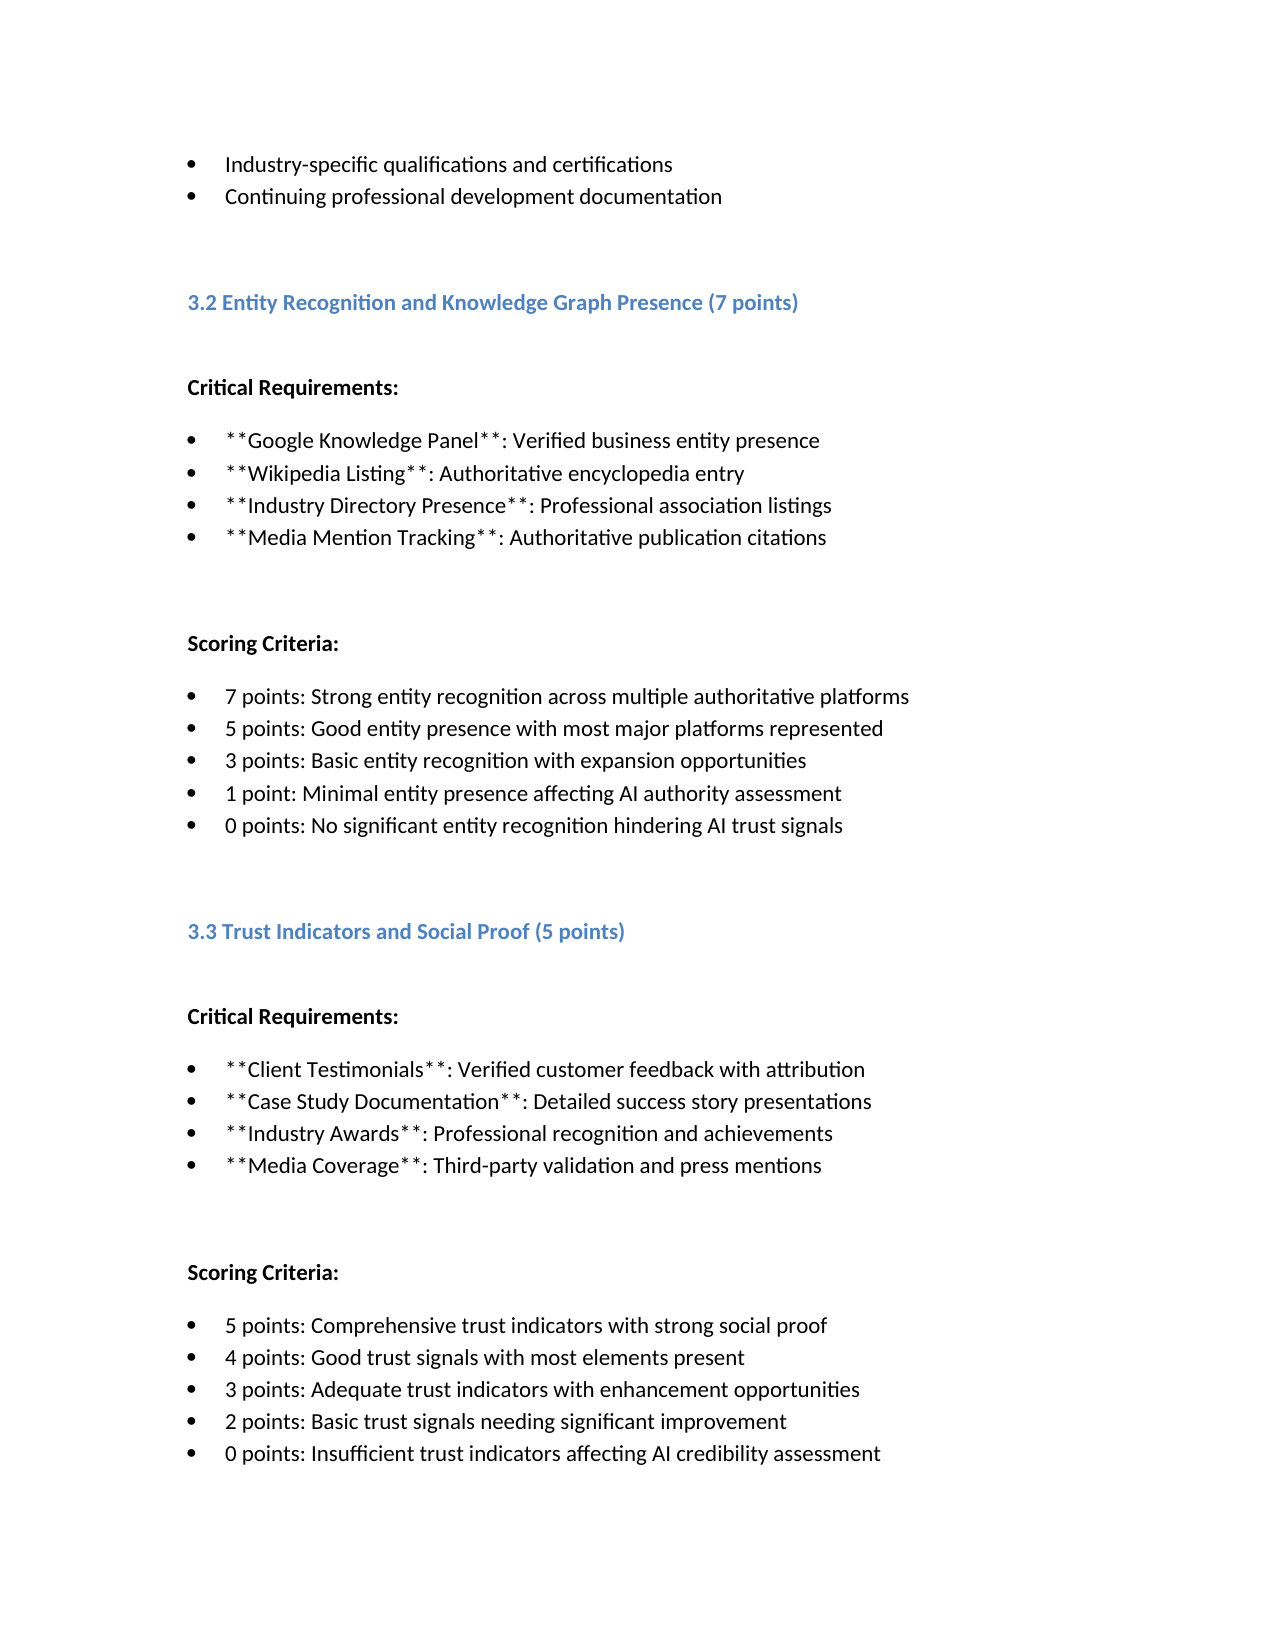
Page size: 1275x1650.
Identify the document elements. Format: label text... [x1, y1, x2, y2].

text Scoring Criteria: [187, 1258, 1087, 1286]
list Continuing professional development documentation [187, 182, 1087, 210]
list 0 points: No significant entity recognition hindering AI trust signals [187, 811, 1087, 839]
subtitle 3.3 Trust Indicators and Social Proof (5 points) [187, 917, 1087, 945]
list **Industry Directory Presence**: Professional association listings [187, 491, 1087, 519]
text Scoring Criteria: [187, 629, 1087, 657]
list 1 point: Minimal entity presence affecting AI authority assessment [187, 779, 1087, 807]
list 3 points: Basic entity recognition with expansion opportunities [187, 746, 1087, 774]
list 4 points: Good trust signals with most elements present [187, 1343, 1087, 1371]
list **Case Study Documentation**: Detailed success story presentations [187, 1087, 1087, 1115]
list **Client Testimonials**: Verified customer feedback with attribution [187, 1055, 1087, 1083]
list **Industry Awards**: Professional recognition and achievements [187, 1119, 1087, 1147]
text Critical Requirements: [187, 373, 1087, 401]
list **Media Coverage**: Third-party validation and press mentions [187, 1152, 1087, 1180]
list Industry-specific qualifications and certifications [187, 150, 1087, 178]
list **Google Knowledge Panel**: Verified business entity presence [187, 426, 1087, 454]
list 2 points: Basic trust signals needing significant improvement [187, 1407, 1087, 1435]
list 0 points: Insufficient trust indicators affecting AI credibility assessment [187, 1439, 1087, 1467]
list 5 points: Good entity presence with most major platforms represented [187, 714, 1087, 742]
list 5 points: Comprehensive trust indicators with strong social proof [187, 1311, 1087, 1339]
subtitle 3.2 Entity Recognition and Knowledge Graph Presence (7 points) [187, 288, 1087, 316]
list 3 points: Adequate trust indicators with enhancement opportunities [187, 1375, 1087, 1403]
list **Wikipedia Listing**: Authoritative encyclopedia entry [187, 459, 1087, 487]
list **Media Mention Tracking**: Authoritative publication citations [187, 523, 1087, 551]
list 7 points: Strong entity recognition across multiple authoritative platforms [187, 682, 1087, 710]
text Critical Requirements: [187, 1002, 1087, 1030]
